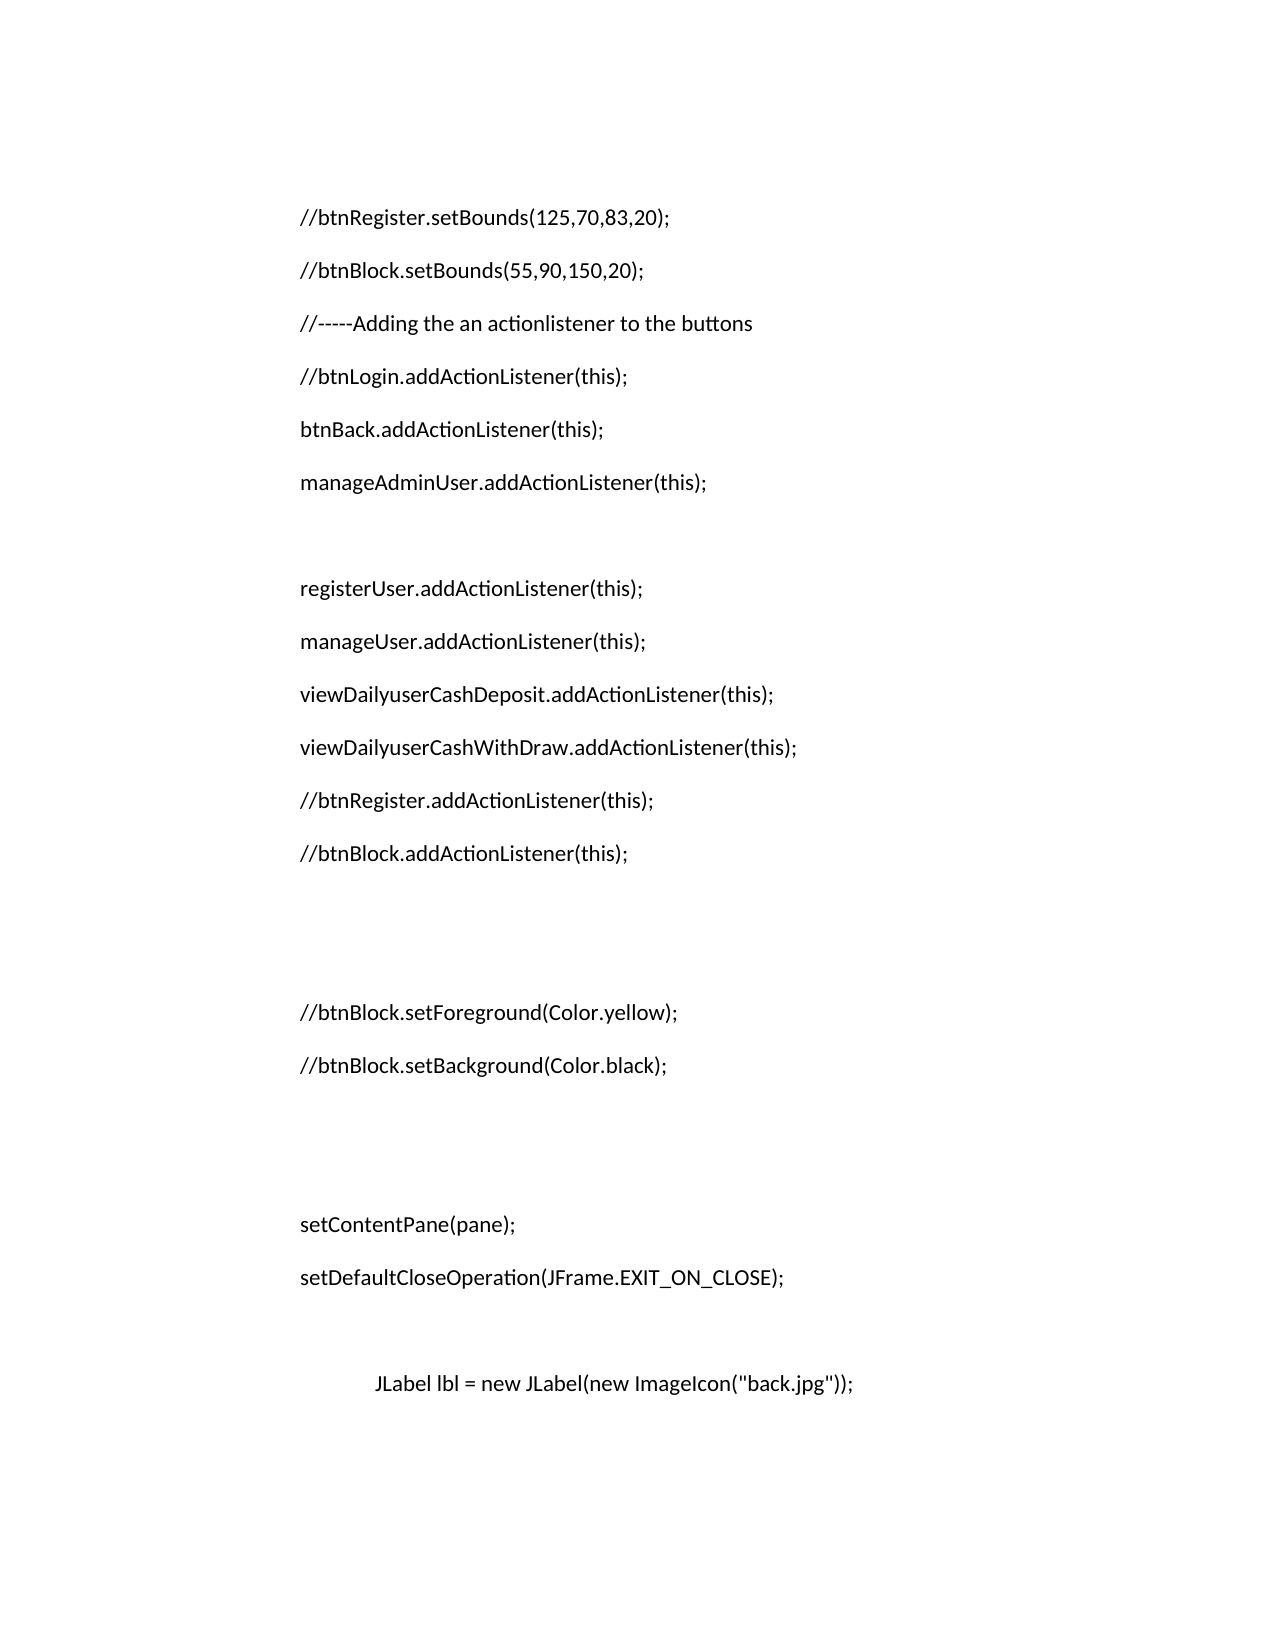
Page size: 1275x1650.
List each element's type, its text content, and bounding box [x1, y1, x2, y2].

text setDefaultCloseOperation(JFrame.EXIT_ON_CLOSE); [150, 1263, 1125, 1291]
text //btnBlock.setBackground(Color.black); [150, 1051, 1125, 1079]
text //btnRegister.setBounds(125,70,83,20); [150, 203, 1125, 231]
text manageUser.addActionListener(this); [150, 627, 1125, 655]
text //btnLogin.addActionListener(this); [150, 362, 1125, 390]
text //btnRegister.addActionListener(this); [150, 786, 1125, 814]
text manageAdminUser.addActionListener(this); [150, 468, 1125, 496]
text viewDailyuserCashDeposit.addActionListener(this); [150, 680, 1125, 708]
text //-----Adding the an actionlistener to the buttons [150, 309, 1125, 337]
text setContentPane(pane); [150, 1210, 1125, 1238]
text //btnBlock.addActionListener(this); [150, 839, 1125, 867]
text btnBack.addActionListener(this); [150, 415, 1125, 443]
text //btnBlock.setBounds(55,90,150,20); [150, 256, 1125, 284]
text JLabel lbl = new JLabel(new ImageIcon("back.jpg")); [150, 1369, 1125, 1397]
text viewDailyuserCashWithDraw.addActionListener(this); [150, 733, 1125, 761]
text registerUser.addActionListener(this); [150, 574, 1125, 602]
text //btnBlock.setForeground(Color.yellow); [150, 998, 1125, 1026]
